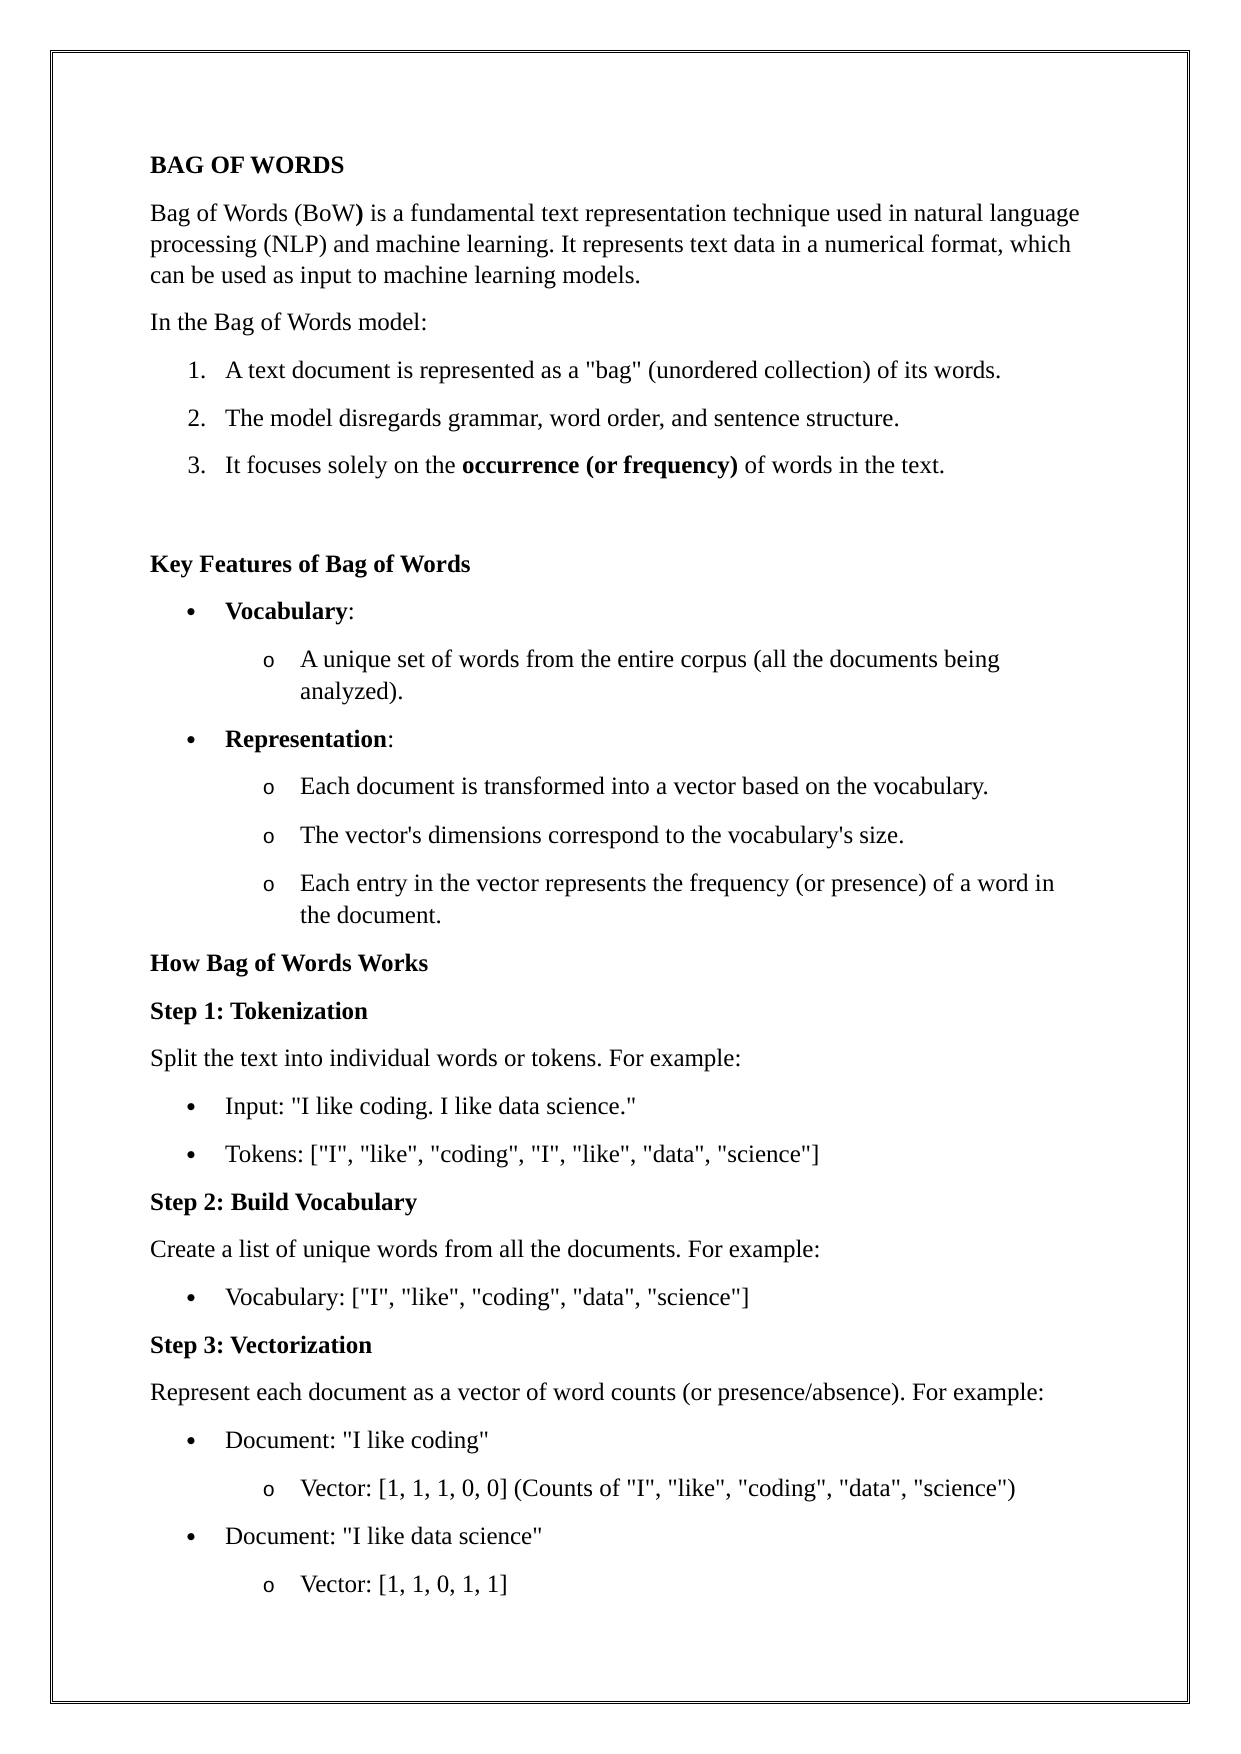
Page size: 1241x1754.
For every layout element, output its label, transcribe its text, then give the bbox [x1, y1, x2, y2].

text Split the text into individual words or tokens. For example: [150, 1043, 1090, 1072]
text Bag of Words (BoW) is a fundamental text representation technique used in natural language processing (NLP) and machine learning. It represents text data in a numerical format, which can be used as input to machine learning models. [150, 198, 1090, 288]
text BAG OF WORDS [150, 150, 1090, 179]
text Create a list of unique words from all the documents. For example: [150, 1234, 1090, 1263]
text How Bag of Words Works [150, 948, 1090, 977]
text Key Features of Bag of Words [150, 549, 1090, 577]
list The model disregards grammar, word order, and sentence structure. [187, 403, 1090, 432]
list Each entry in the vector represents the frequency (or presence) of a word in the document. [262, 868, 1090, 929]
text Step 3: Vectorization [150, 1330, 1090, 1358]
list Document: "I like data science" [187, 1521, 1090, 1550]
text Step 2: Build Vocabulary [150, 1187, 1090, 1215]
list A text document is represented as a "bag" (unordered collection) of its words. [187, 355, 1090, 384]
list Document: "I like coding" [187, 1425, 1090, 1454]
list Vocabulary: [187, 596, 1090, 625]
list Each document is transformed into a vector based on the vocabulary. [262, 771, 1090, 801]
text Step 1: Tokenization [150, 996, 1090, 1024]
list The vector's dimensions correspond to the vocabulary's size. [262, 820, 1090, 849]
list Tokens: ["I", "like", "coding", "I", "like", "data", "science"] [187, 1139, 1090, 1168]
list Input: "I like coding. I like data science." [187, 1091, 1090, 1120]
list Representation: [187, 724, 1090, 752]
list Vector: [1, 1, 1, 0, 0] (Counts of "I", "like", "coding", "data", "science") [262, 1473, 1090, 1502]
text In the Bag of Words model: [150, 307, 1090, 336]
list A unique set of words from the entire corpus (all the documents being analyzed). [262, 644, 1090, 705]
list Vector: [1, 1, 0, 1, 1] [262, 1569, 1090, 1599]
list Vocabulary: ["I", "like", "coding", "data", "science"] [187, 1282, 1090, 1311]
text Represent each document as a vector of word counts (or presence/absence). For example: [150, 1377, 1090, 1406]
list It focuses solely on the occurrence (or frequency) of words in the text. [187, 451, 1090, 479]
